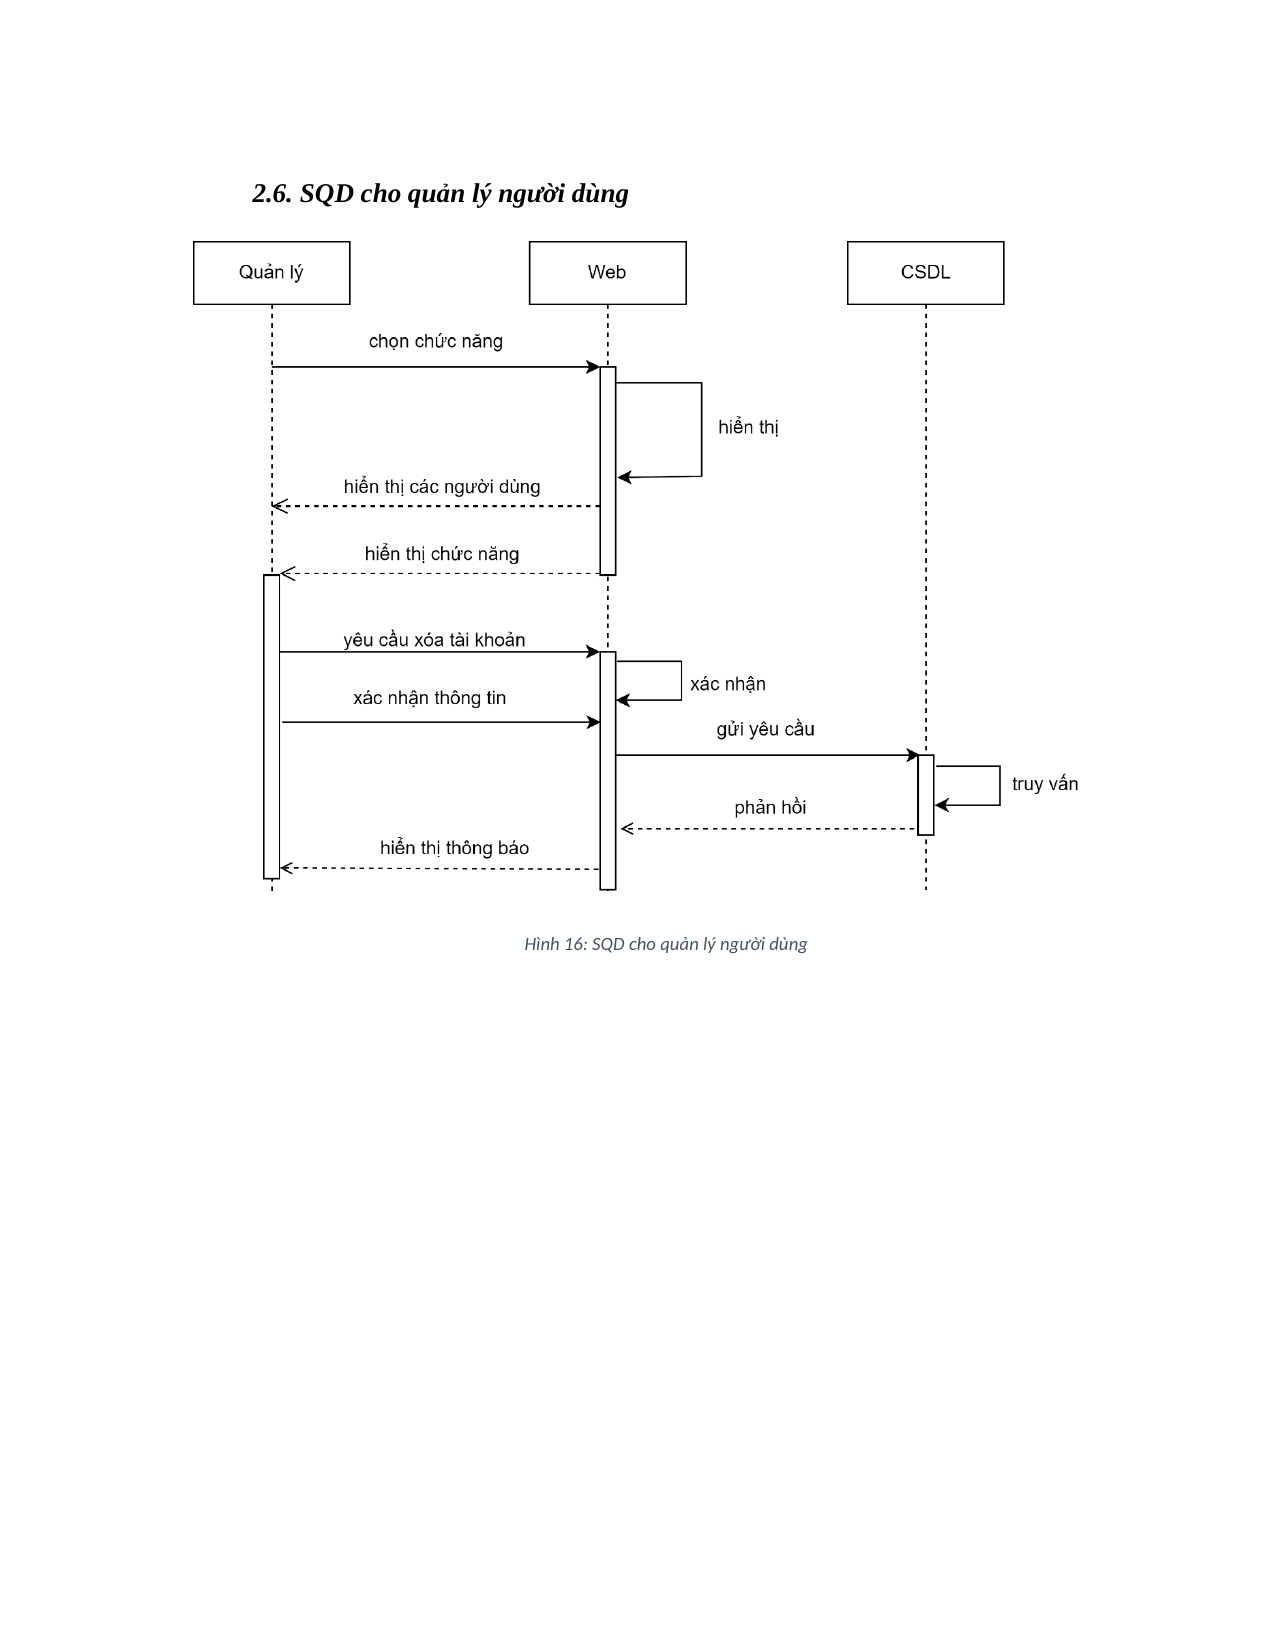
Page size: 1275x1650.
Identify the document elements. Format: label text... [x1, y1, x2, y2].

subtitle 2.6. SQD cho quản lý người dùng [252, 177, 1157, 208]
picture [177, 225, 1110, 912]
text Hình 16: SQD cho quản lý người dùng [177, 932, 1157, 955]
